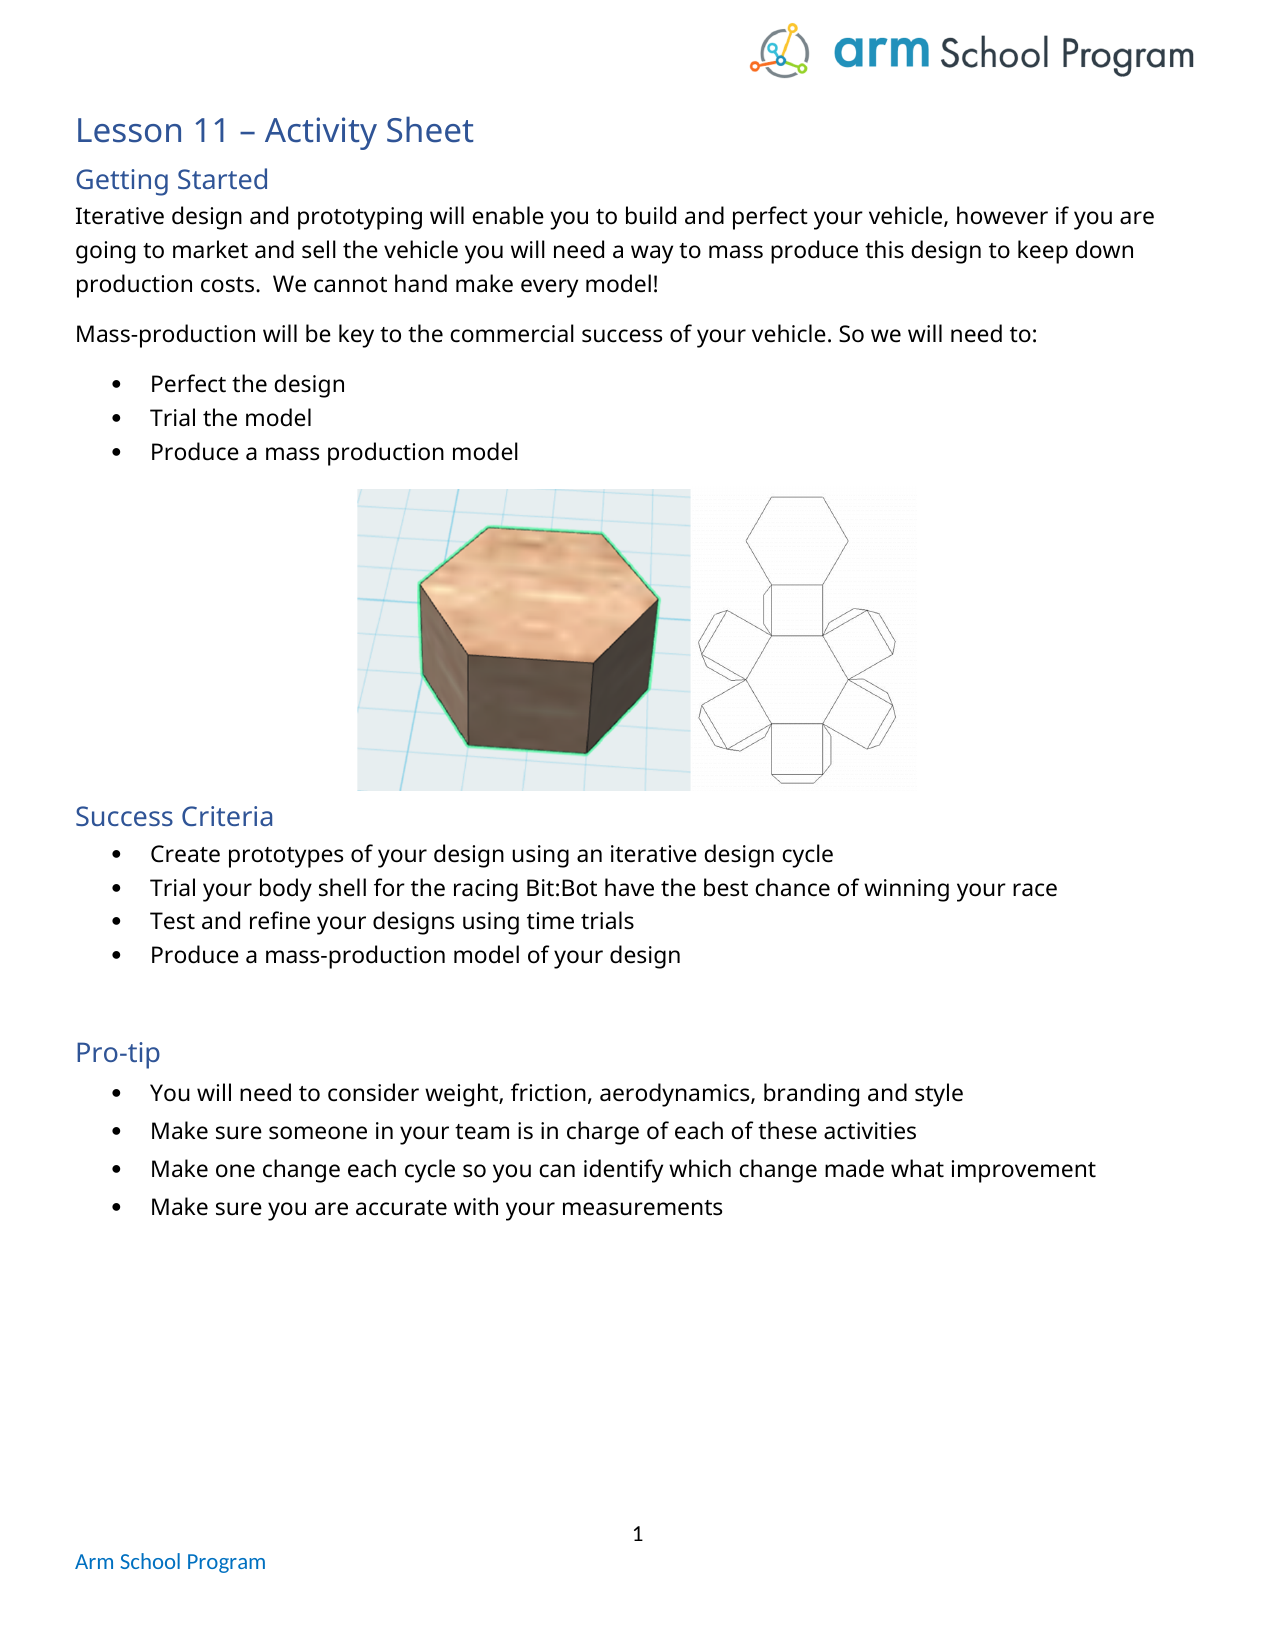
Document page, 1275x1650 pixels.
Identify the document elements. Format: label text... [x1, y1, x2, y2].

list Create prototypes of your design using an iterative design cycle [112, 838, 1200, 869]
text Iterative design and prototyping will enable you to build and perfect your vehicle, however if you are going to market and sell the vehicle you will need a way to mass produce this design to keep down production costs. We cannot hand make every model! [75, 200, 1200, 299]
subtitle Lesson 11 – Activity Sheet [75, 107, 1200, 153]
picture [743, 18, 1197, 82]
subtitle Pro-tip [75, 1033, 1200, 1070]
list Produce a mass production model [112, 436, 1200, 467]
list Test and refine your designs using time trials [112, 905, 1200, 936]
list Perfect the design [112, 368, 1200, 400]
subtitle Getting Started [75, 160, 1200, 197]
subtitle Success Criteria [75, 798, 1200, 835]
list Trial the model [112, 402, 1200, 433]
subtitle Make sure you are accurate with your measurements [112, 1191, 1200, 1222]
list Trial your body shell for the racing Bit:Bot have the best chance of winning your race [112, 871, 1200, 903]
subtitle Make one change each cycle so you can identify which change made what improvement [112, 1153, 1200, 1184]
picture [357, 486, 918, 791]
subtitle Make sure someone in your team is in charge of each of these activities [112, 1115, 1200, 1146]
text Mass-production will be key to the commercial success of your vehicle. So we will need to: [75, 318, 1200, 349]
subtitle You will need to consider weight, friction, aerodynamics, branding and style [112, 1077, 1200, 1108]
list Produce a mass-production model of your design [112, 939, 1200, 970]
